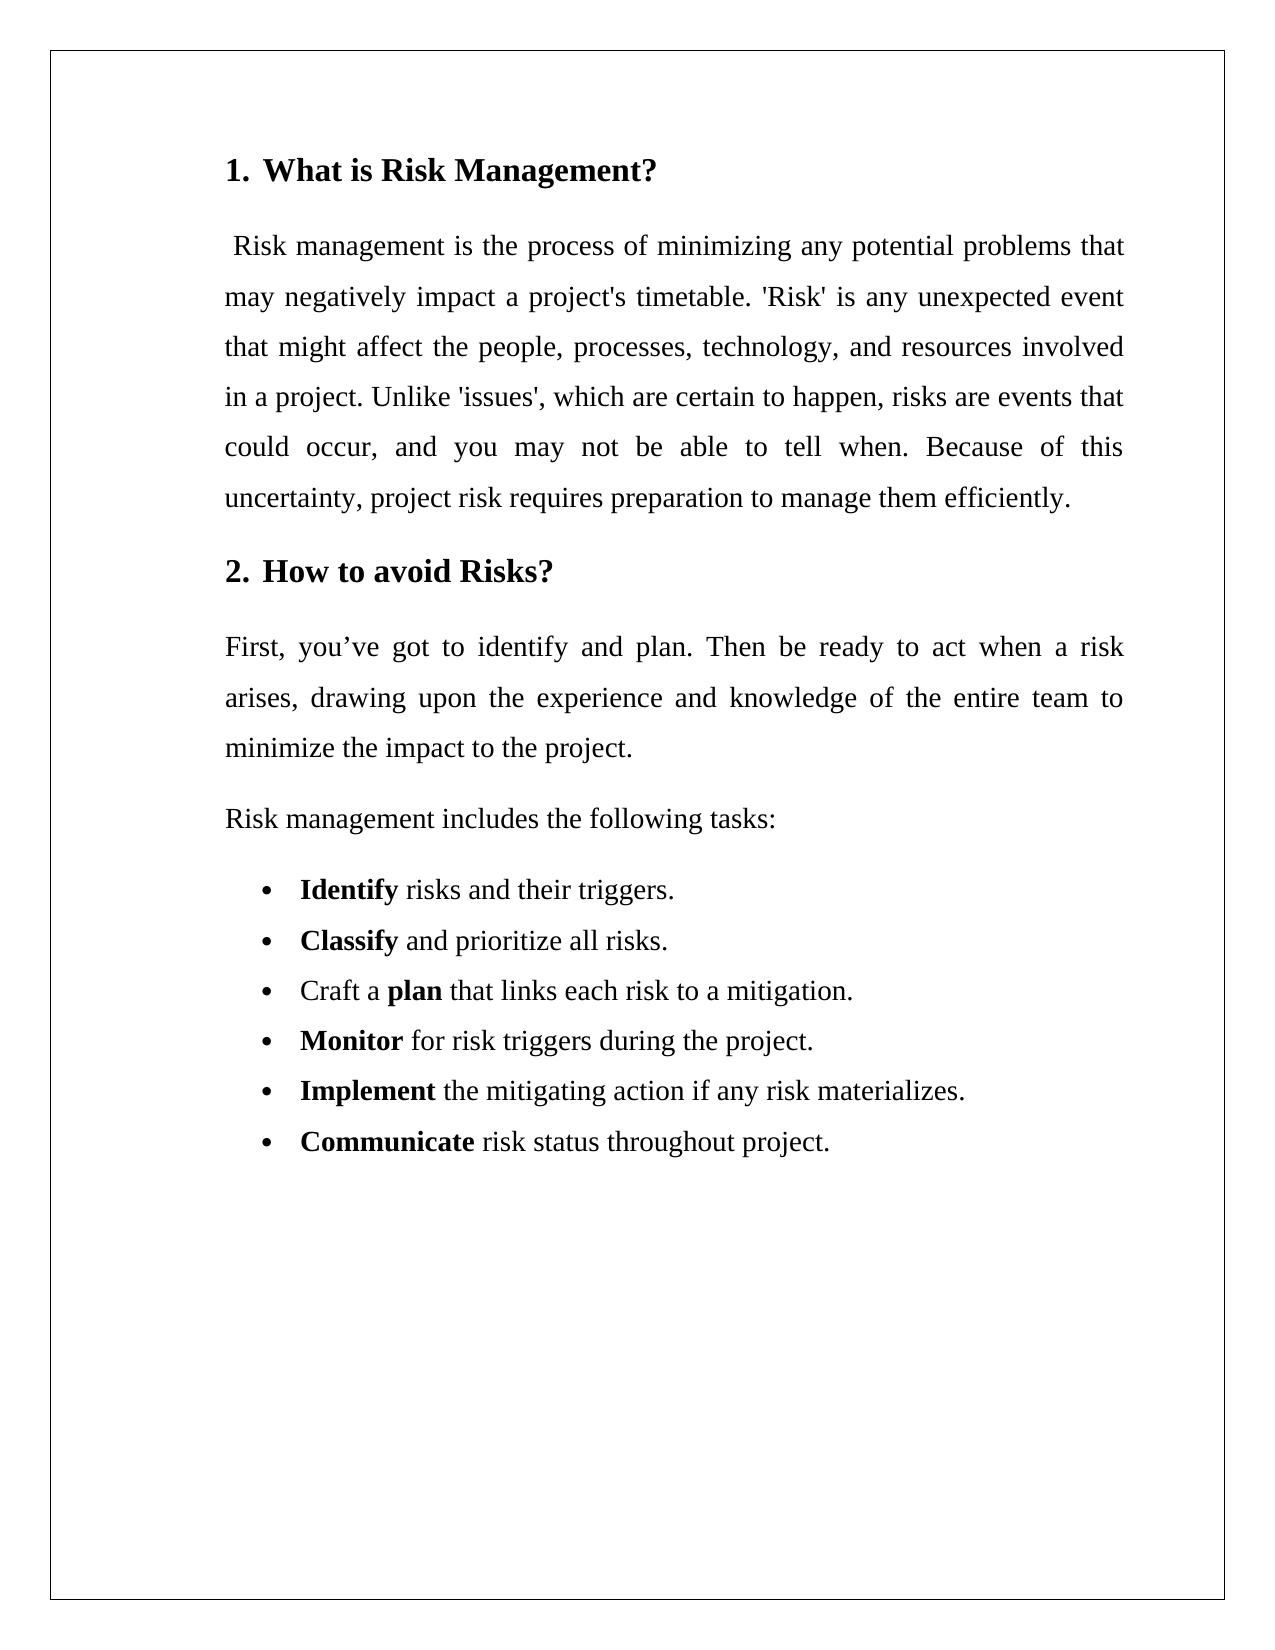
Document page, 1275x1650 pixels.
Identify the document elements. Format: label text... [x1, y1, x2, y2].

list What is Risk Management? [225, 150, 1125, 188]
text Risk management is the process of minimizing any potential problems that may negatively impact a project's timetable. 'Risk' is any unexpected event that might affect the people, processes, technology, and resources involved in a project. Unlike 'issues', which are certain to happen, risks are events that could occur, and you may not be able to tell when. Because of this uncertainty, project risk requires preparation to manage them efficiently. [187, 228, 1125, 513]
list Identify risks and their triggers. [262, 872, 1125, 906]
list Monitor for risk triggers during the project. [262, 1023, 1125, 1057]
list Communicate risk status throughout project. [262, 1124, 1125, 1157]
list Craft a plan that links each risk to a mitigation. [262, 973, 1125, 1006]
list How to avoid Risks? [225, 551, 1125, 589]
list Implement the mitigating action if any risk materializes. [262, 1073, 1125, 1107]
text First, you’ve got to identify and plan. Then be ready to act when a risk arises, drawing upon the experience and knowledge of the entire team to minimize the impact to the project. [225, 629, 1125, 763]
text Risk management includes the following tasks: [225, 801, 1125, 835]
list Classify and prioritize all risks. [262, 923, 1125, 956]
